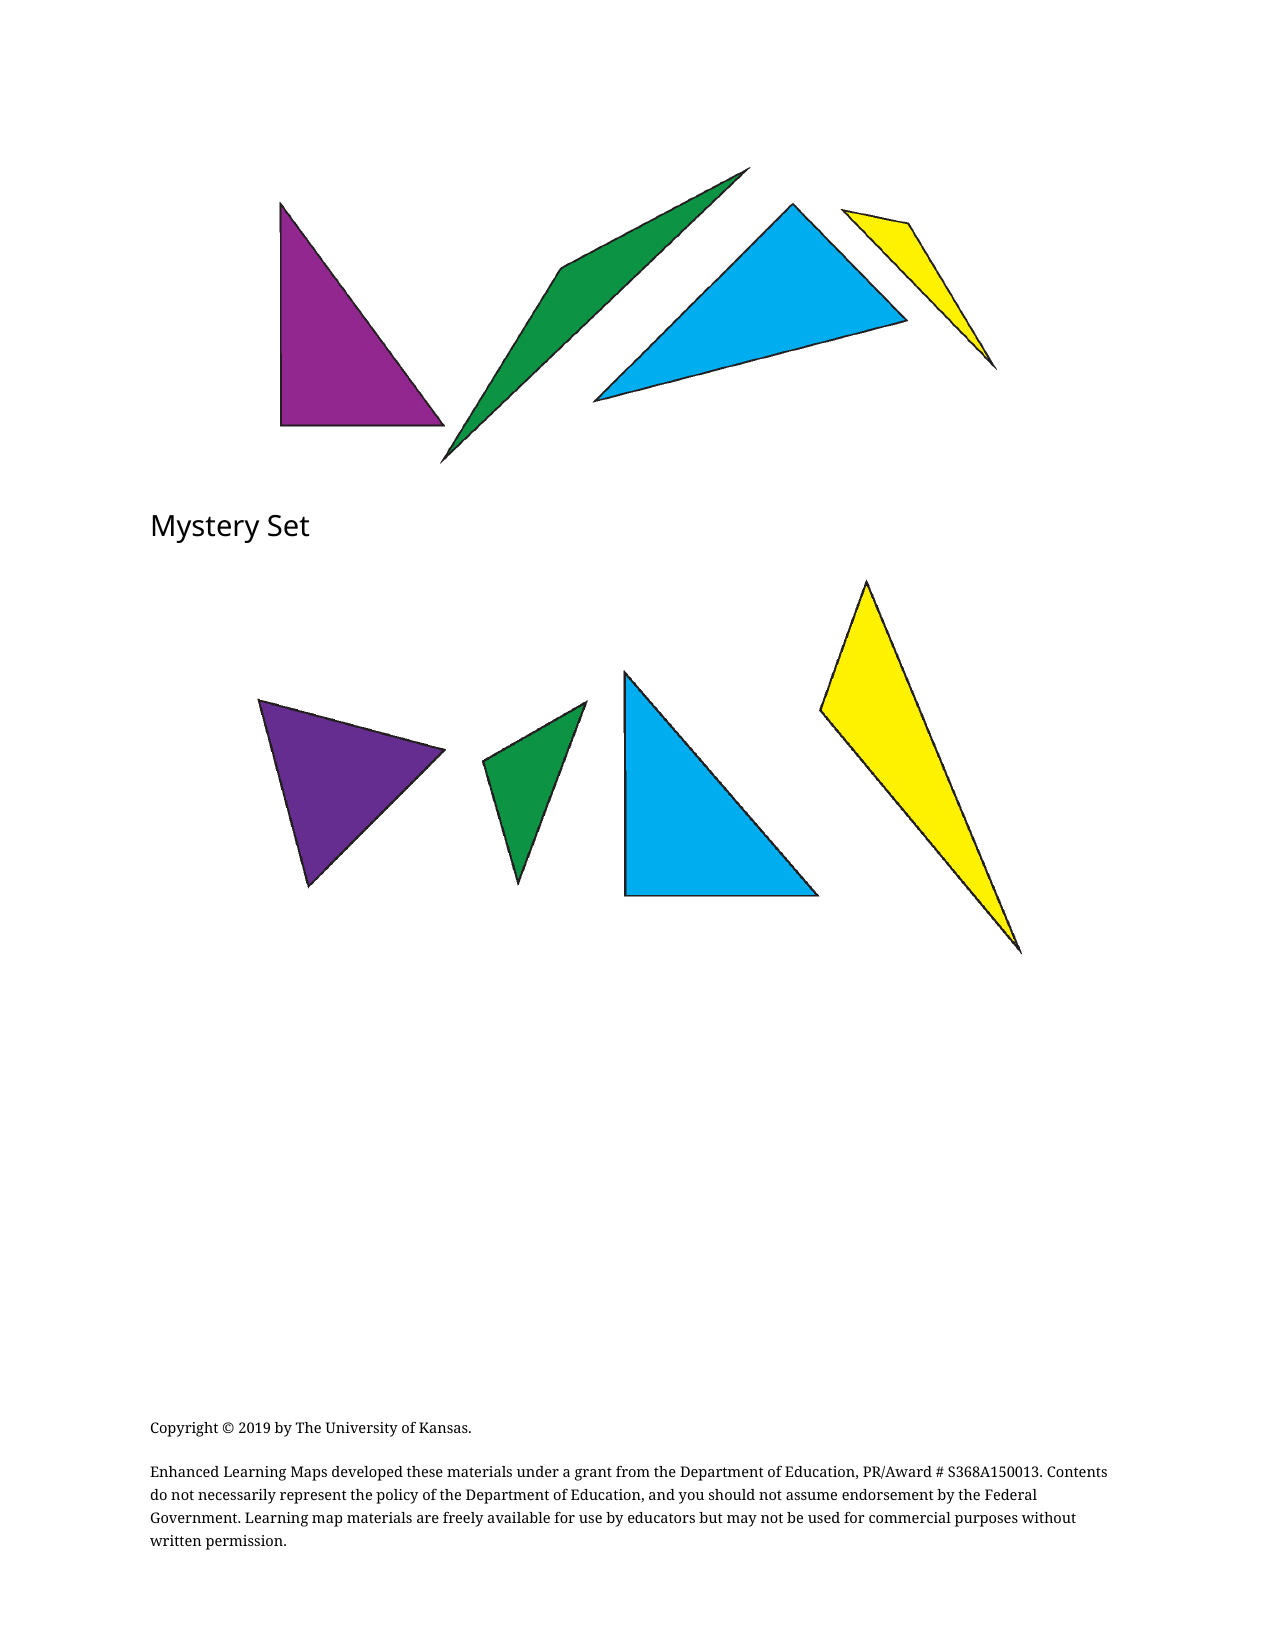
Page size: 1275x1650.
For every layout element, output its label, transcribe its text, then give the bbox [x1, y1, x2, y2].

text Mystery Set [150, 505, 1125, 545]
picture [251, 571, 1024, 962]
picture [253, 150, 1022, 480]
